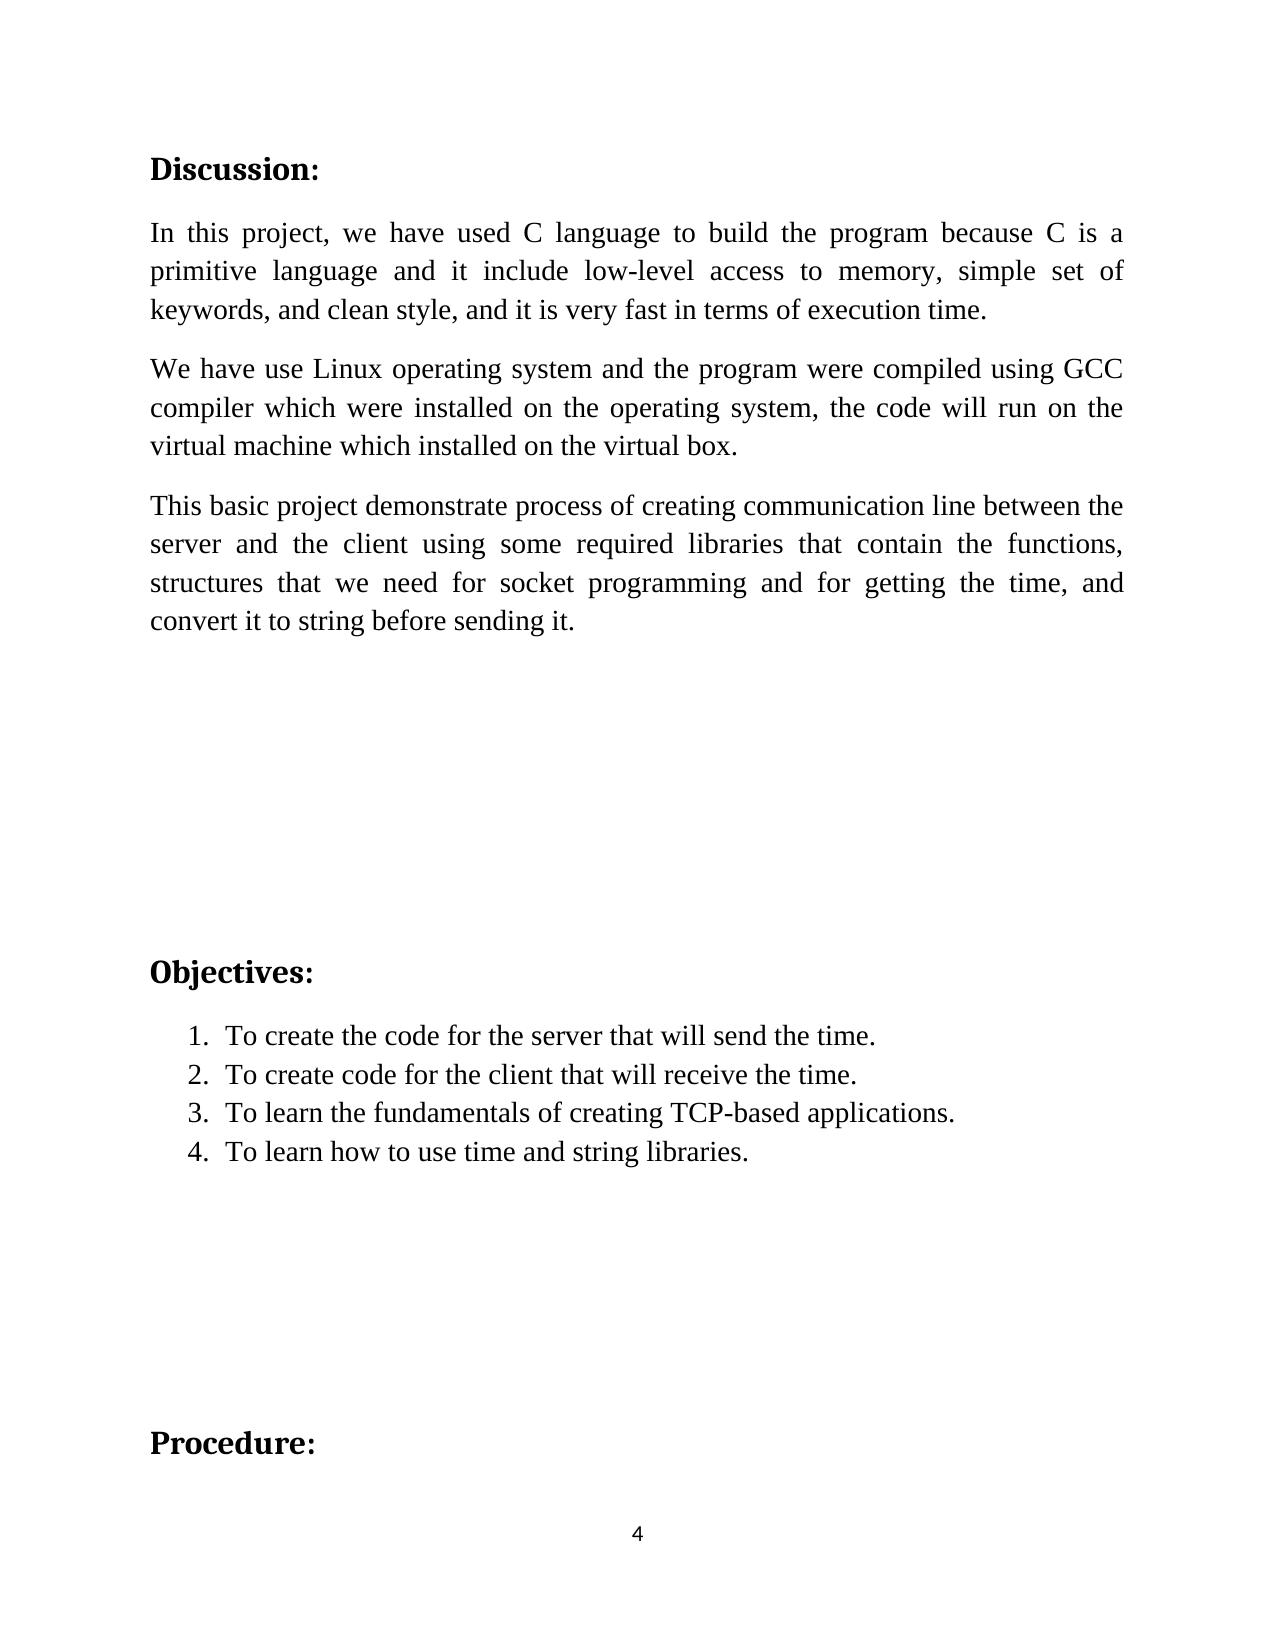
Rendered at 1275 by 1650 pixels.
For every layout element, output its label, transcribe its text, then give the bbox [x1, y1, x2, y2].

list To create code for the client that will receive the time. [187, 1057, 1125, 1090]
text Objectives: [150, 953, 1125, 992]
list To create the code for the server that will send the time. [187, 1018, 1125, 1052]
list To learn the fundamentals of creating TCP-based applications. [187, 1095, 1125, 1129]
list To learn how to use time and string libraries. [187, 1134, 1125, 1167]
text Procedure: [150, 1424, 1125, 1463]
text We have use Linux operating system and the program were compiled using GCC compiler which were installed on the operating system, the code will run on the virtual machine which installed on the virtual box. [150, 351, 1125, 462]
text In this project, we have used C language to build the program because C is a primitive language and it include low-level access to memory, simple set of keywords, and clean style, and it is very fast in terms of execution time. [150, 215, 1125, 326]
text This basic project demonstrate process of creating communication line between the server and the client using some required libraries that contain the functions, structures that we need for socket programming and for getting the time, and convert it to string before sending it. [150, 488, 1125, 637]
text Discussion: [150, 150, 1125, 188]
